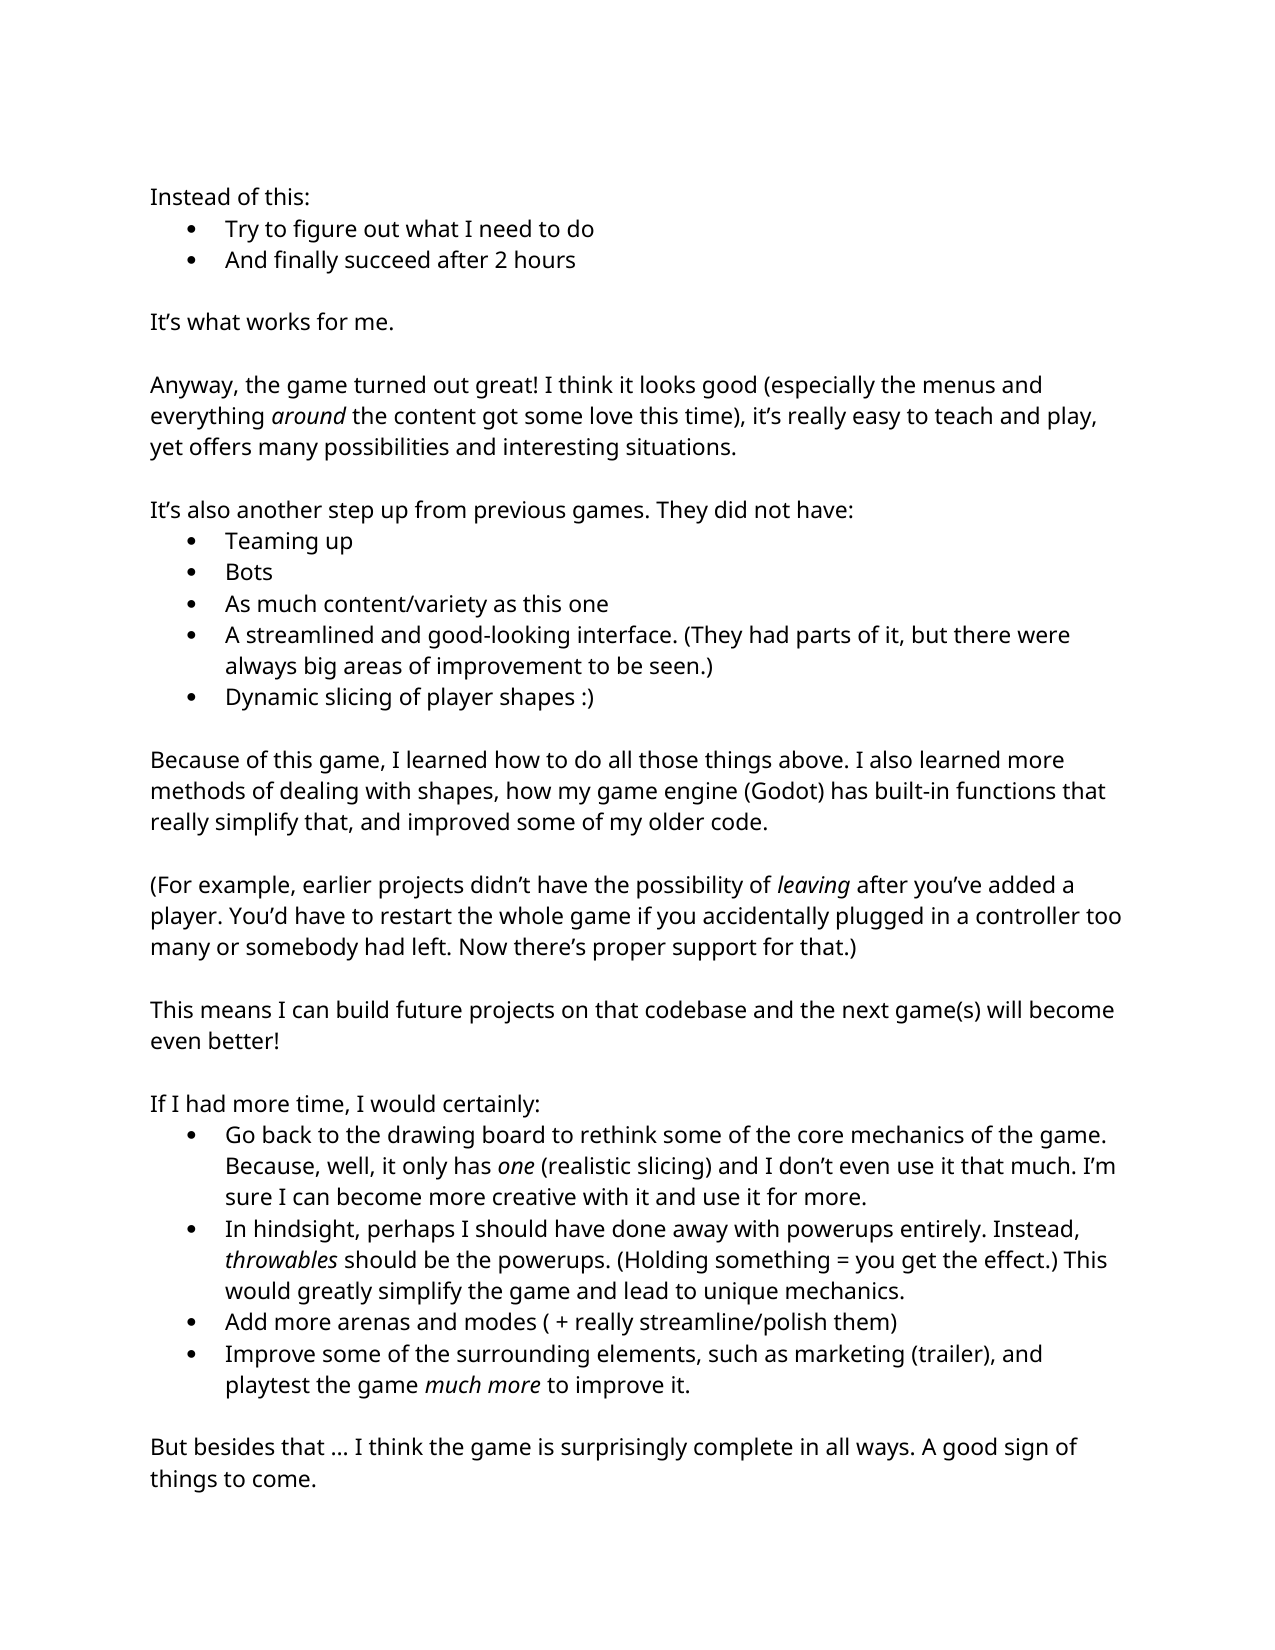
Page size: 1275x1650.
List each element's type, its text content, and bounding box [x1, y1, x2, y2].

text Anyway, the game turned out great! I think it looks good (especially the menus and everything around the content got some love this time), it’s really easy to teach and play, yet offers many possibilities and interesting situations. [150, 369, 1125, 462]
text Because of this game, I learned how to do all those things above. I also learned more methods of dealing with shapes, how my game engine (Godot) has built-in functions that really simplify that, and improved some of my older code. [150, 744, 1125, 837]
text It’s what works for me. [150, 306, 1125, 337]
list Bots [187, 556, 1125, 587]
text If I had more time, I would certainly: [150, 1087, 1125, 1119]
list In hindsight, perhaps I should have done away with powerups entirely. Instead, throwables should be the powerups. (Holding something = you get the effect.) This would greatly simplify the game and lead to unique mechanics. [187, 1212, 1125, 1306]
list Improve some of the surrounding elements, such as marketing (trailer), and playtest the game much more to improve it. [187, 1337, 1125, 1400]
list Add more arenas and modes ( + really streamline/polish them) [187, 1306, 1125, 1337]
text But besides that … I think the game is surprisingly complete in all ways. A good sign of things to come. [150, 1431, 1125, 1494]
text Instead of this: [150, 181, 1125, 212]
list Dynamic slicing of player shapes :) [187, 681, 1125, 712]
list As much content/variety as this one [187, 587, 1125, 619]
list Teaming up [187, 525, 1125, 556]
text This means I can build future projects on that codebase and the next game(s) will become even better! [150, 994, 1125, 1056]
list A streamlined and good-looking interface. (They had parts of it, but there were always big areas of improvement to be seen.) [187, 619, 1125, 681]
text It’s also another step up from previous games. They did not have: [150, 494, 1125, 525]
list Go back to the drawing board to rethink some of the core mechanics of the game. Because, well, it only has one (realistic slicing) and I don’t even use it that much. I’m sure I can become more creative with it and use it for more. [187, 1119, 1125, 1212]
list Try to figure out what I need to do [187, 212, 1125, 244]
text (For example, earlier projects didn’t have the possibility of leaving after you’ve added a player. You’d have to restart the whole game if you accidentally plugged in a controller too many or somebody had left. Now there’s proper support for that.) [150, 869, 1125, 962]
list And finally succeed after 2 hours [187, 244, 1125, 275]
